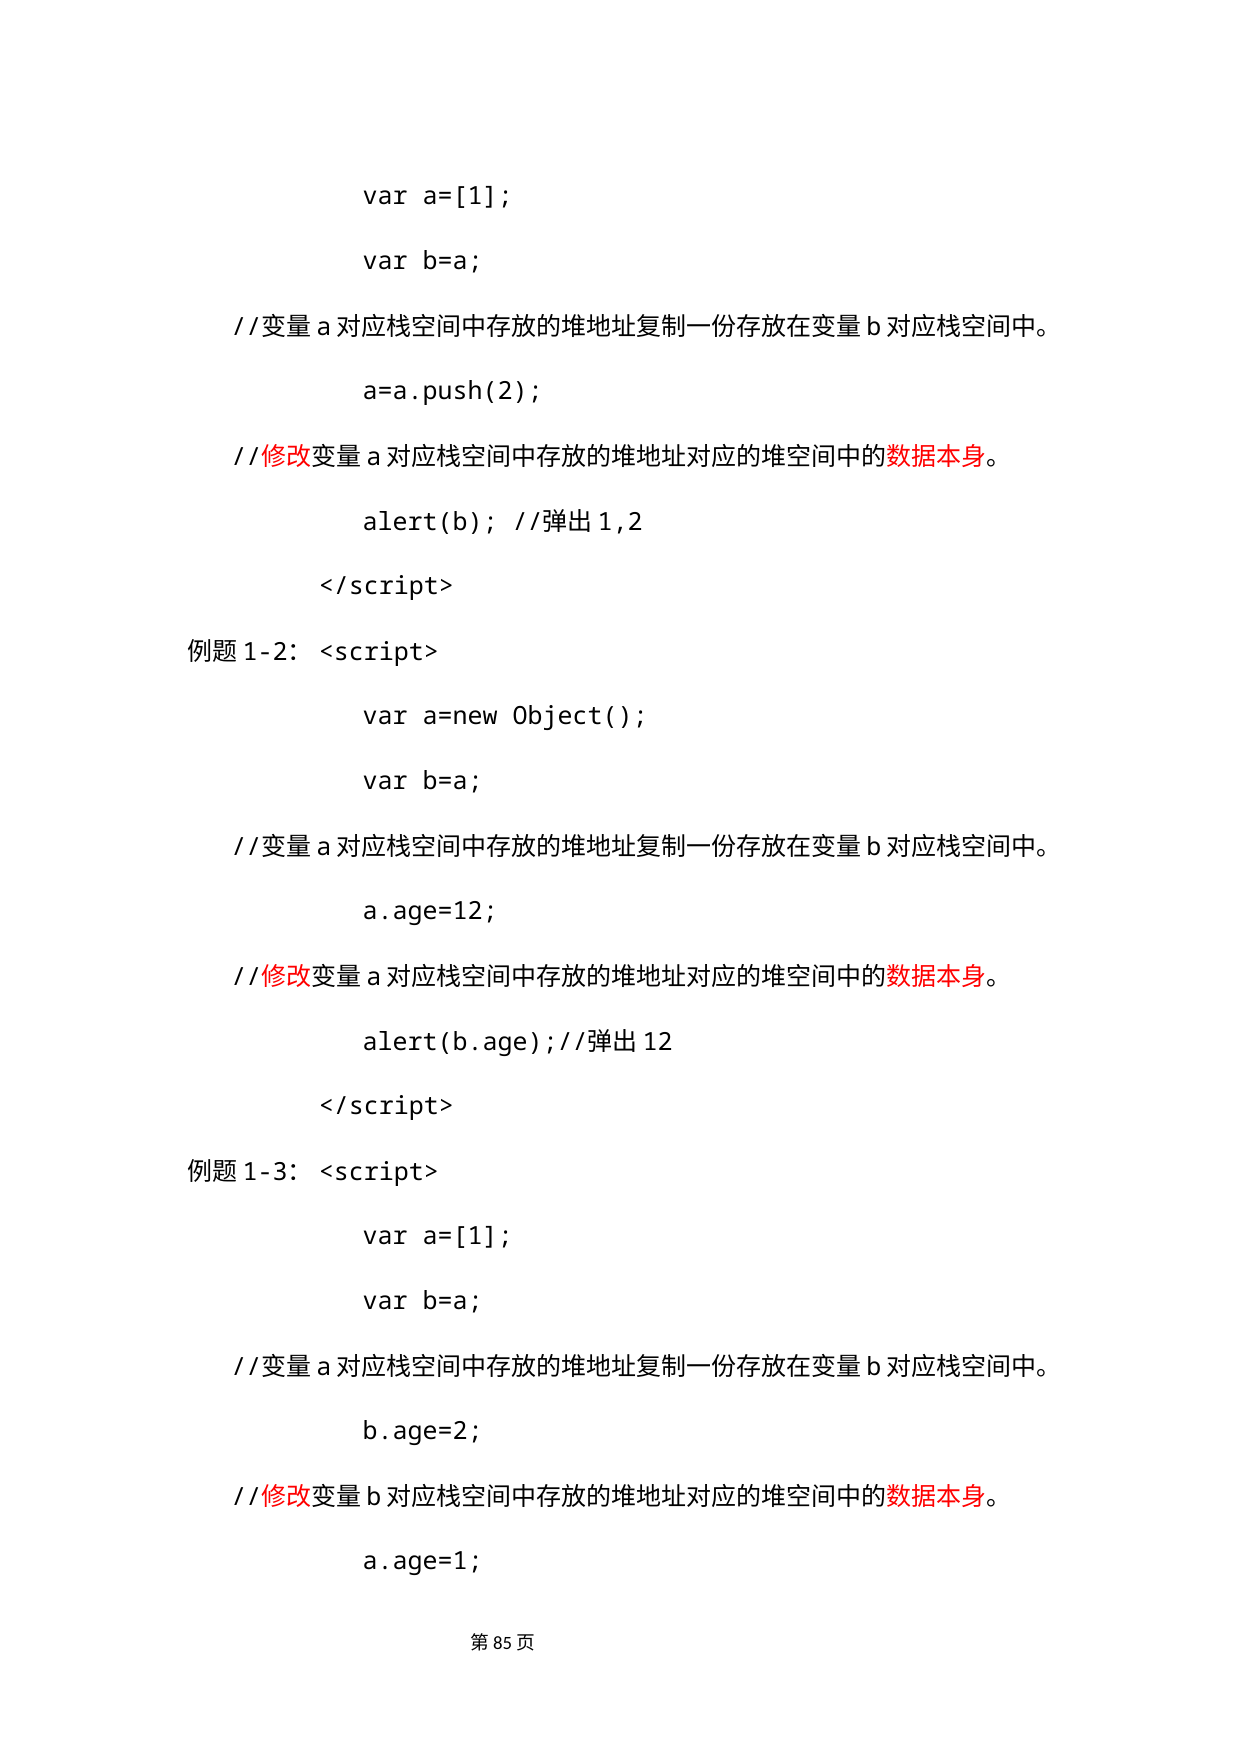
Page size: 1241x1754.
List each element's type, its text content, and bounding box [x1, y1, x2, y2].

list var a=[1]; [187, 162, 1053, 227]
list a.age=12; [187, 877, 1053, 942]
list //变量a对应栈空间中存放的堆地址复制一份存放在变量b对应栈空间中。 [187, 1332, 1053, 1397]
list //修改变量a对应栈空间中存放的堆地址对应的堆空间中的数据本身。 [187, 942, 1053, 1007]
list var b=a; [187, 747, 1053, 812]
list var b=a; [275, 1267, 1053, 1332]
list </script> [187, 1072, 1053, 1137]
list alert(b); //弹出1,2 [187, 487, 1053, 552]
list //变量a对应栈空间中存放的堆地址复制一份存放在变量b对应栈空间中。 [187, 812, 1053, 877]
list </script> [187, 552, 1053, 617]
list b.age=2; [275, 1397, 1053, 1462]
list var b=a; [187, 227, 1053, 292]
list 例题1-3： <script> [187, 1137, 1053, 1202]
list 例题1-2： <script> [187, 617, 1053, 682]
list //修改变量b对应栈空间中存放的堆地址对应的堆空间中的数据本身。 [187, 1462, 1053, 1527]
list var a=[1]; [275, 1202, 1053, 1267]
list //修改变量a对应栈空间中存放的堆地址对应的堆空间中的数据本身。 [187, 422, 1053, 487]
list a.age=1; [275, 1527, 1053, 1592]
list var a=new Object(); [187, 682, 1053, 747]
list a=a.push(2); [187, 357, 1053, 422]
list alert(b.age);//弹出12 [187, 1007, 1053, 1072]
list //变量a对应栈空间中存放的堆地址复制一份存放在变量b对应栈空间中。 [187, 292, 1053, 357]
